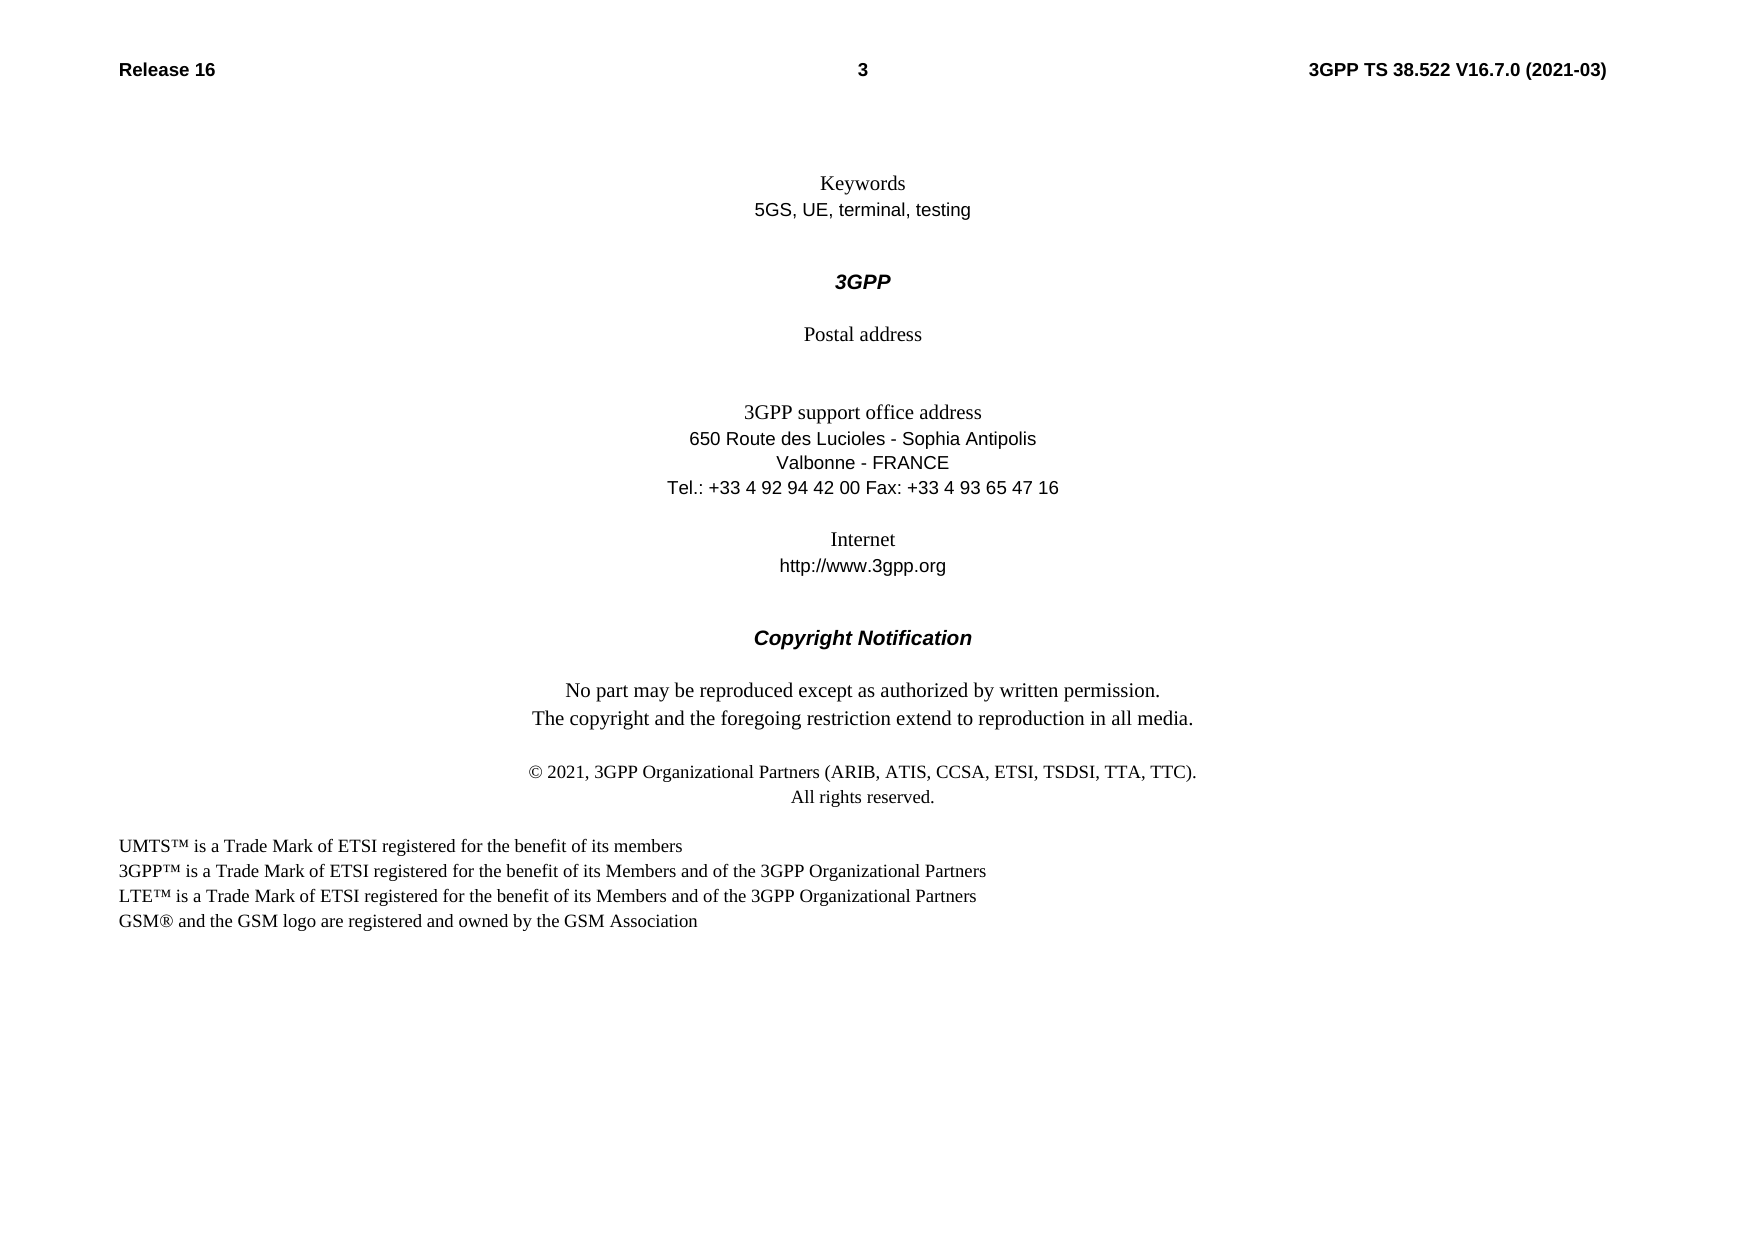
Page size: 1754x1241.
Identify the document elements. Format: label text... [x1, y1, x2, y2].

text GSM® and the GSM logo are registered and owned by the GSM Association [118, 909, 1607, 931]
text Tel.: +33 4 92 94 42 00 Fax: +33 4 93 65 47 16 [414, 477, 1312, 498]
text Keywords [414, 171, 1312, 195]
text 5GS, UE, terminal, testing [414, 199, 1312, 220]
text 3GPP™ is a Trade Mark of ETSI registered for the benefit of its Members and of the 3GPP Organizational Partners LTE™ is a Trade Mark of ETSI registered for the benefit of its Members and of the 3GPP Organizational Partners [118, 860, 1607, 906]
text All rights reserved. [118, 786, 1607, 807]
text Internet [414, 527, 1312, 551]
text Postal address [414, 322, 1312, 346]
text No part may be reproduced except as authorized by written permission. The copyright and the foregoing restriction extend to reproduction in all media. [118, 678, 1607, 730]
text http://www.3gpp.org [414, 554, 1312, 576]
text 650 Route des Lucioles - Sophia Antipolis [414, 427, 1312, 449]
text 3GPP [414, 270, 1312, 294]
text Copyright Notification [118, 626, 1607, 649]
text UMTS™ is a Trade Mark of ETSI registered for the benefit of its members [118, 835, 1607, 857]
text © 2021, 3GPP Organizational Partners (ARIB, ATIS, CCSA, ETSI, TSDSI, TTA, TTC). [118, 761, 1607, 782]
text 3GPP support office address [414, 400, 1312, 424]
text Valbonne - FRANCE [414, 452, 1312, 474]
